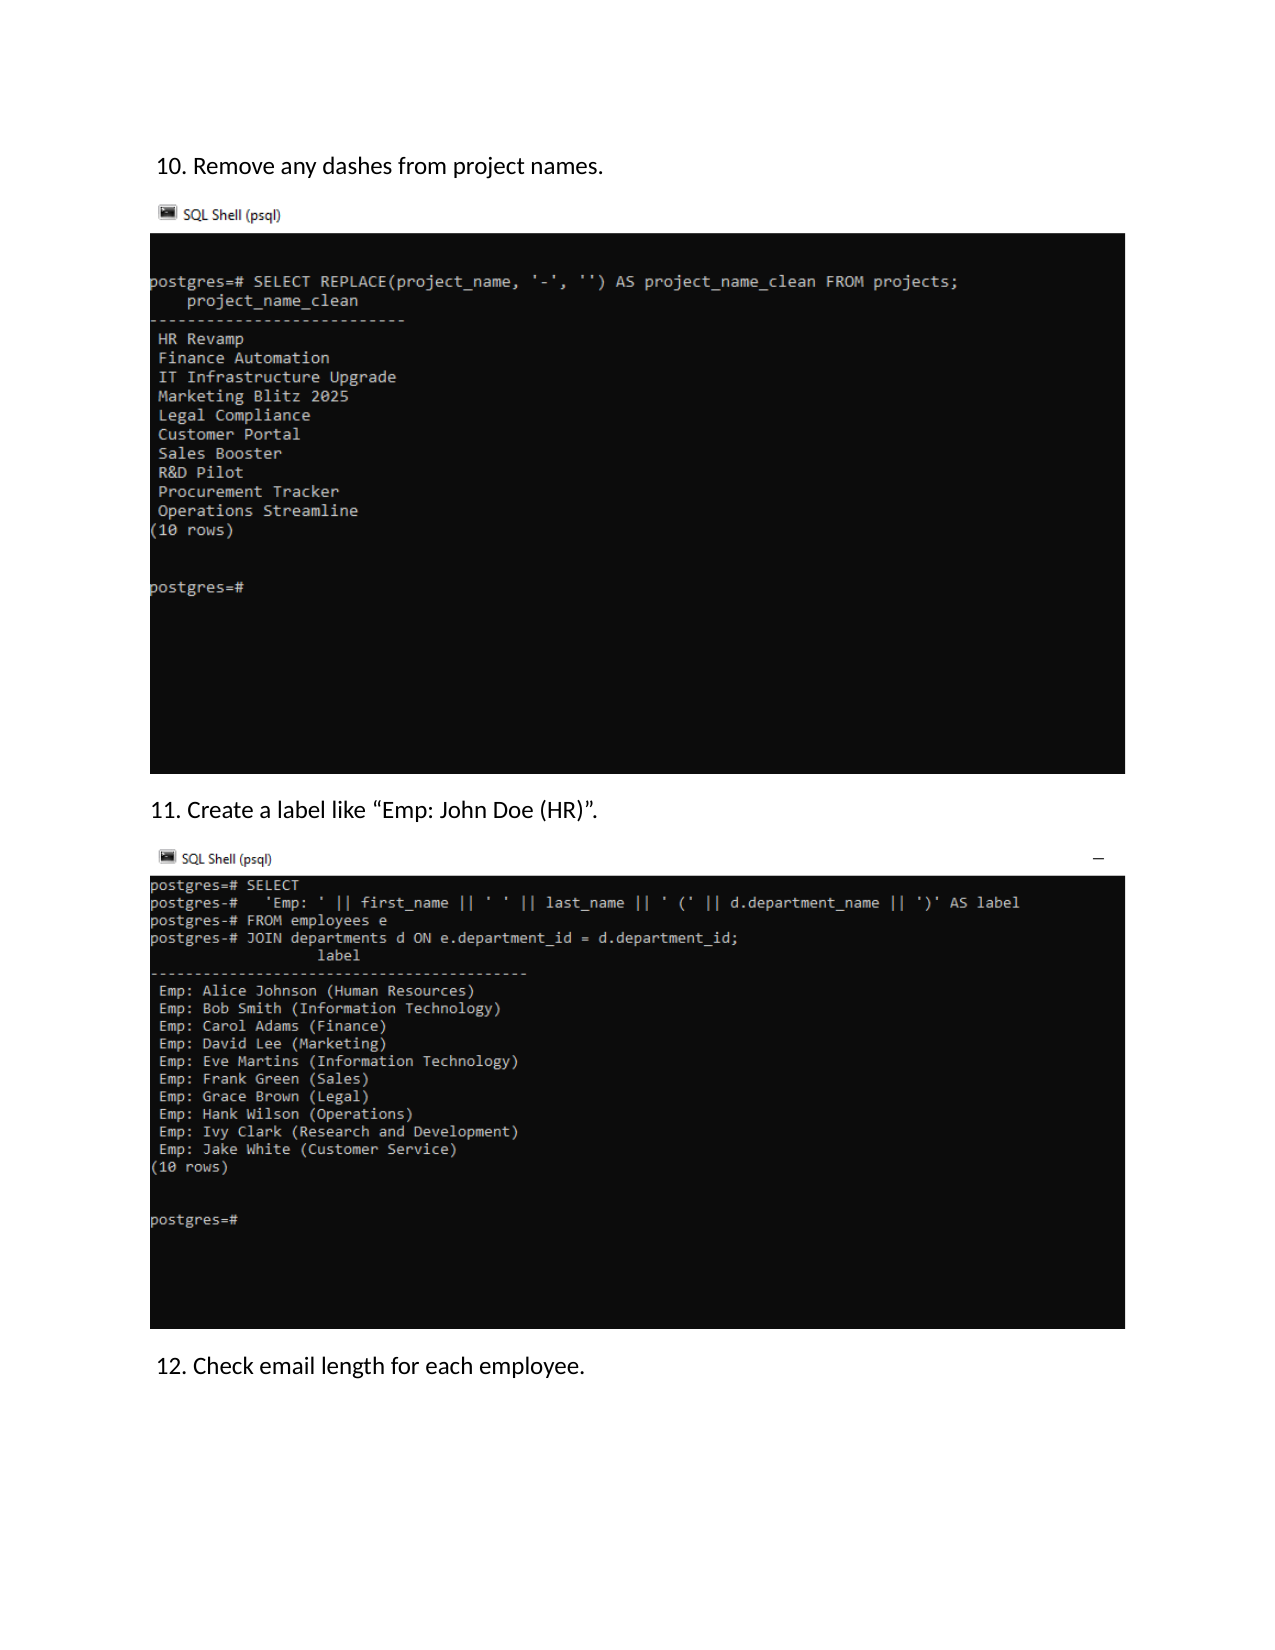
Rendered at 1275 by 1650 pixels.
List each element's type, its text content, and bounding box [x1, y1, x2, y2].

text 11. Create a label like “Emp: John Doe (HR)”. [150, 794, 1125, 825]
picture [150, 201, 1125, 774]
text 12. Check email length for each employee. [150, 1350, 1125, 1381]
text 10. Remove any dashes from project names. [150, 150, 1125, 181]
picture [150, 846, 1125, 1329]
